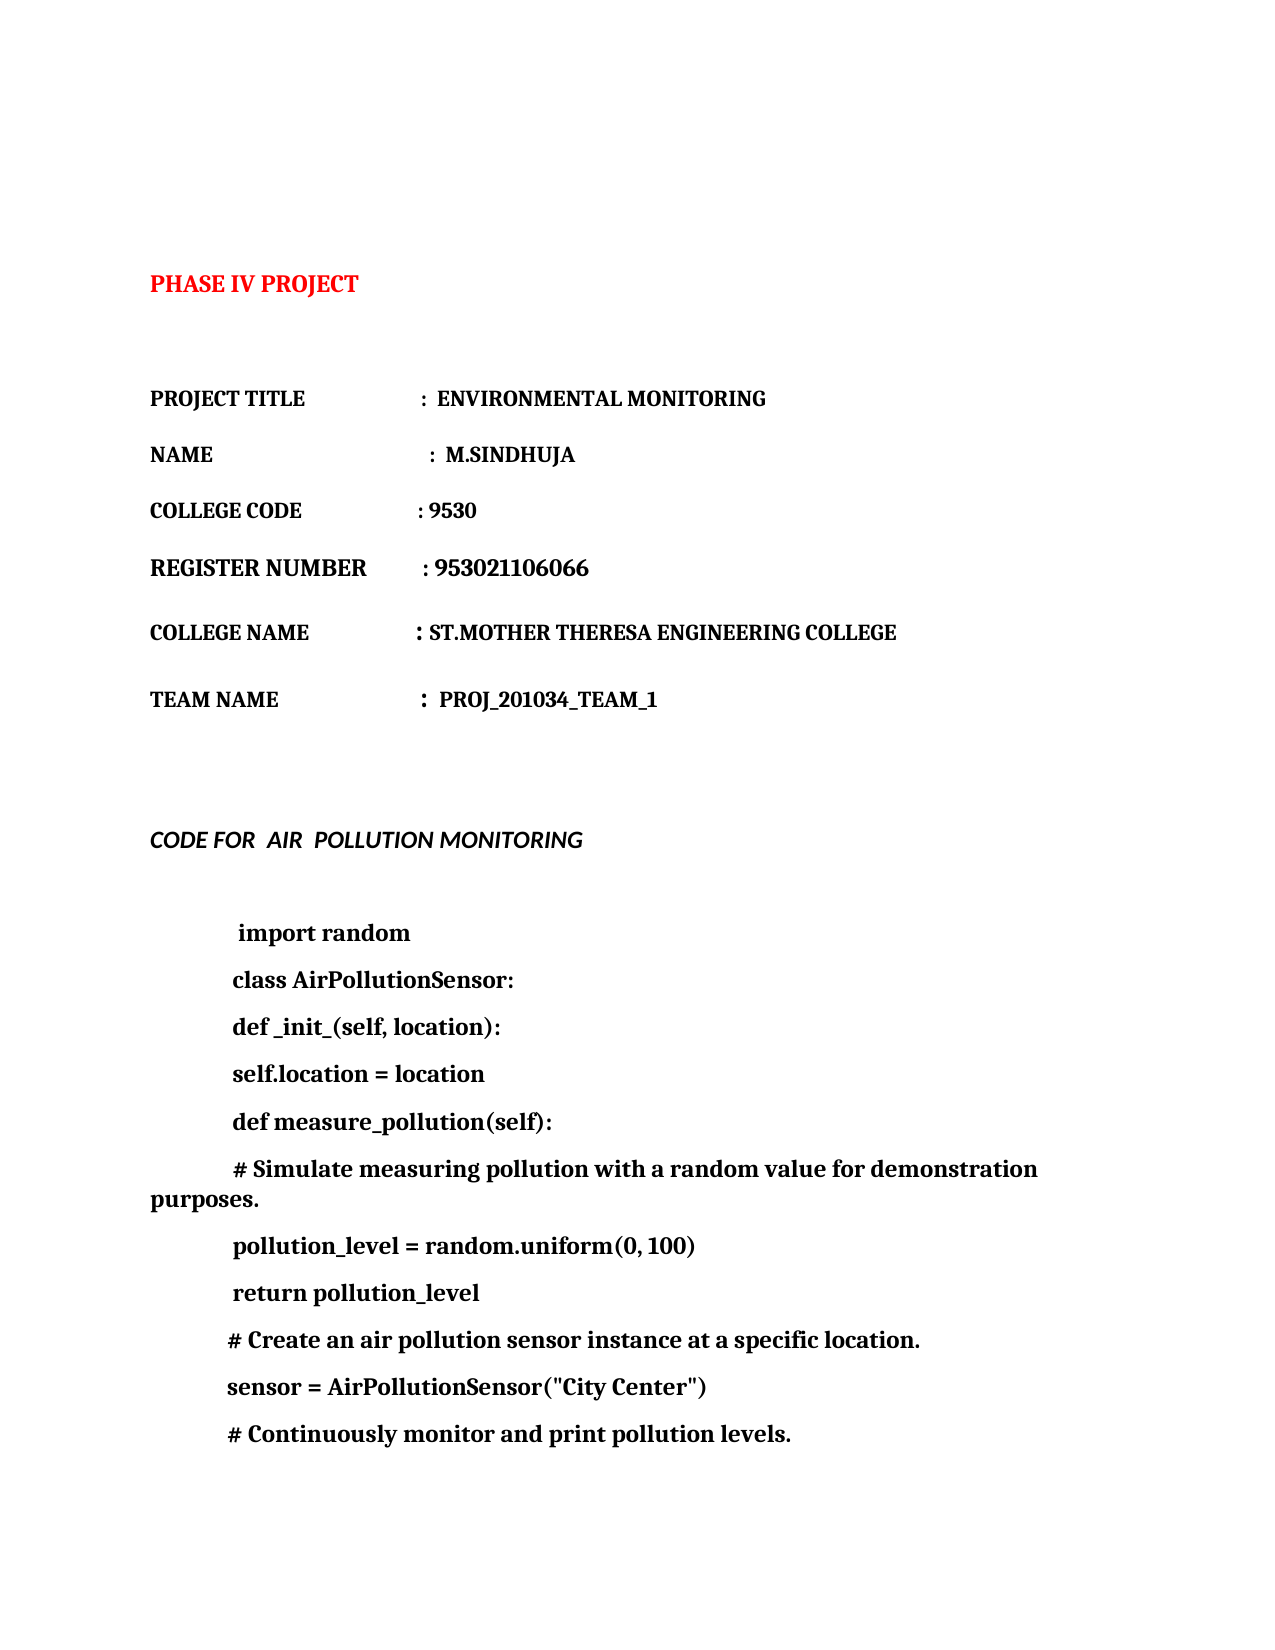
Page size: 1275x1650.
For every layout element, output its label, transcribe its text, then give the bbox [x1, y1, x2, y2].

text # Continuously monitor and print pollution levels. [150, 1420, 1125, 1449]
text def _init_(self, location): [150, 1013, 1125, 1042]
text def measure_pollution(self): [150, 1107, 1125, 1136]
text self.location = location [150, 1060, 1125, 1089]
text return pollution_level [150, 1279, 1125, 1308]
text COLLEGE NAME : ST.MOTHER THERESA ENGINEERING COLLEGE [150, 614, 1125, 647]
text REGISTER NUMBER : 953021106066 [150, 554, 1125, 583]
text # Simulate measuring pollution with a random value for demonstration purposes. [150, 1154, 1125, 1214]
text COLLEGE CODE : 9530 [150, 498, 1125, 524]
text import random [150, 919, 1125, 948]
text # Create an air pollution sensor instance at a specific location. [150, 1326, 1125, 1355]
text sensor = AirPollutionSensor("City Center") [150, 1373, 1125, 1402]
text PHASE IV PROJECT [150, 269, 1125, 298]
text class AirPollutionSensor: [150, 966, 1125, 995]
text PROJECT TITLE : ENVIRONMENTAL MONITORING [150, 386, 1125, 412]
text CODE FOR AIR POLLUTION MONITORING [150, 824, 1125, 854]
text pollution_level = random.uniform(0, 100) [150, 1232, 1125, 1261]
text TEAM NAME : PROJ_201034_TEAM_1 [150, 681, 1125, 714]
text NAME : M.SINDHUJA [150, 442, 1125, 468]
